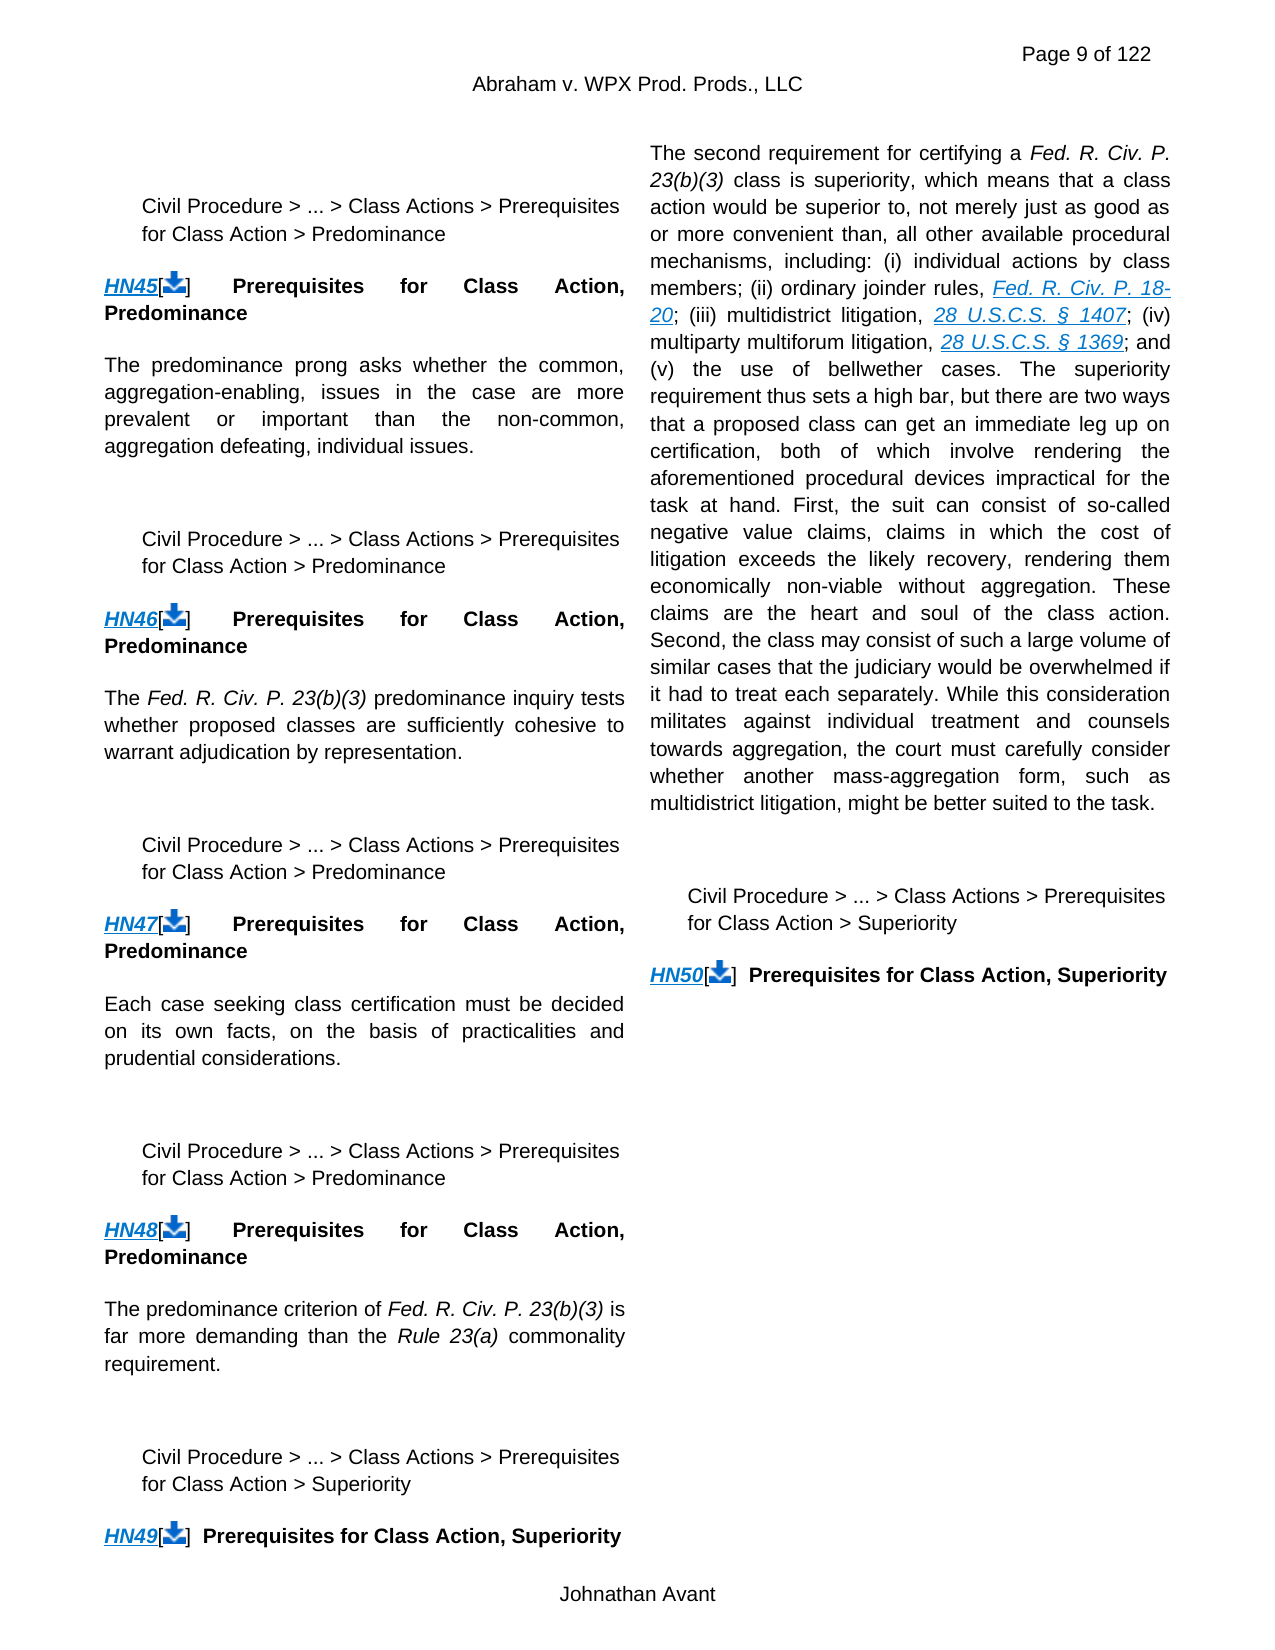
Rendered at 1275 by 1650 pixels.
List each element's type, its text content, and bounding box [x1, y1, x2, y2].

picture [163, 909, 186, 932]
picture [163, 271, 186, 293]
text Civil Procedure > ... > Class Actions > Prerequisites for Class Action > Predominance [142, 1136, 625, 1190]
text Civil Procedure > ... > Class Actions > Prerequisites for Class Action > Predominance [142, 524, 625, 578]
text The second requirement for certifying a Fed. R. Civ. P. 23(b)(3) class is superiority, which means that a class action would be superior to, not merely just as good as or more convenient than, all other available procedural mechanisms, including: (i) individual actions by class members; (ii) ordinary joinder rules, Fed. R. Civ. P. 18-20; (iii) multidistrict litigation, 28 U.S.C.S. § 1407; (iv) multiparty multiforum litigation, 28 U.S.C.S. § 1369; and (v) the use of bellwether cases. The superiority requirement thus sets a high bar, but there are two ways that a proposed class can get an immediate leg up on certification, both of which involve rendering the aforementioned procedural devices impractical for the task at hand. First, the suit can consist of so-called negative value claims, claims in which the cost of litigation exceeds the likely recovery, rendering them economically non-viable without aggregation. These claims are the heart and soul of the class action. Second, the class may consist of such a large volume of similar cases that the judiciary would be overwhelmed if it had to treat each separately. While this consideration militates against individual treatment and counsels towards aggregation, the court must carefully consider whether another mass-aggregation form, such as multidistrict litigation, might be better suited to the task. [650, 137, 1171, 814]
text HN45[] Prerequisites for Class Action, Predominance [104, 270, 625, 324]
picture [709, 960, 731, 983]
text HN47[] Prerequisites for Class Action, Predominance [104, 909, 625, 963]
text Civil Procedure > ... > Class Actions > Prerequisites for Class Action > Superiority [142, 1442, 625, 1496]
text HN48[] Prerequisites for Class Action, Predominance [104, 1215, 625, 1269]
text The Fed. R. Civ. P. 23(b)(3) predominance inquiry tests whether proposed classes are sufficiently cohesive to warrant adjudication by representation. [104, 682, 625, 764]
picture [163, 603, 186, 626]
text Civil Procedure > ... > Class Actions > Prerequisites for Class Action > Predominance [142, 830, 625, 884]
text HN50[] Prerequisites for Class Action, Superiority [650, 960, 1171, 987]
text The predominance criterion of Fed. R. Civ. P. 23(b)(3) is far more demanding than the Rule 23(a) commonality requirement. [104, 1294, 625, 1375]
picture [163, 1521, 186, 1544]
picture [163, 1215, 186, 1238]
text The predominance prong asks whether the common, aggregation-enabling, issues in the case are more prevalent or important than the non-common, aggregation defeating, individual issues. [104, 349, 625, 458]
text HN49[] Prerequisites for Class Action, Superiority [104, 1521, 625, 1548]
text Civil Procedure > ... > Class Actions > Prerequisites for Class Action > Predominance [142, 191, 625, 245]
text Civil Procedure > ... > Class Actions > Prerequisites for Class Action > Superiority [687, 881, 1171, 935]
text Each case seeking class certification must be decided on its own facts, on the basis of practicalities and prudential considerations. [104, 988, 625, 1069]
text HN46[] Prerequisites for Class Action, Predominance [104, 603, 625, 657]
